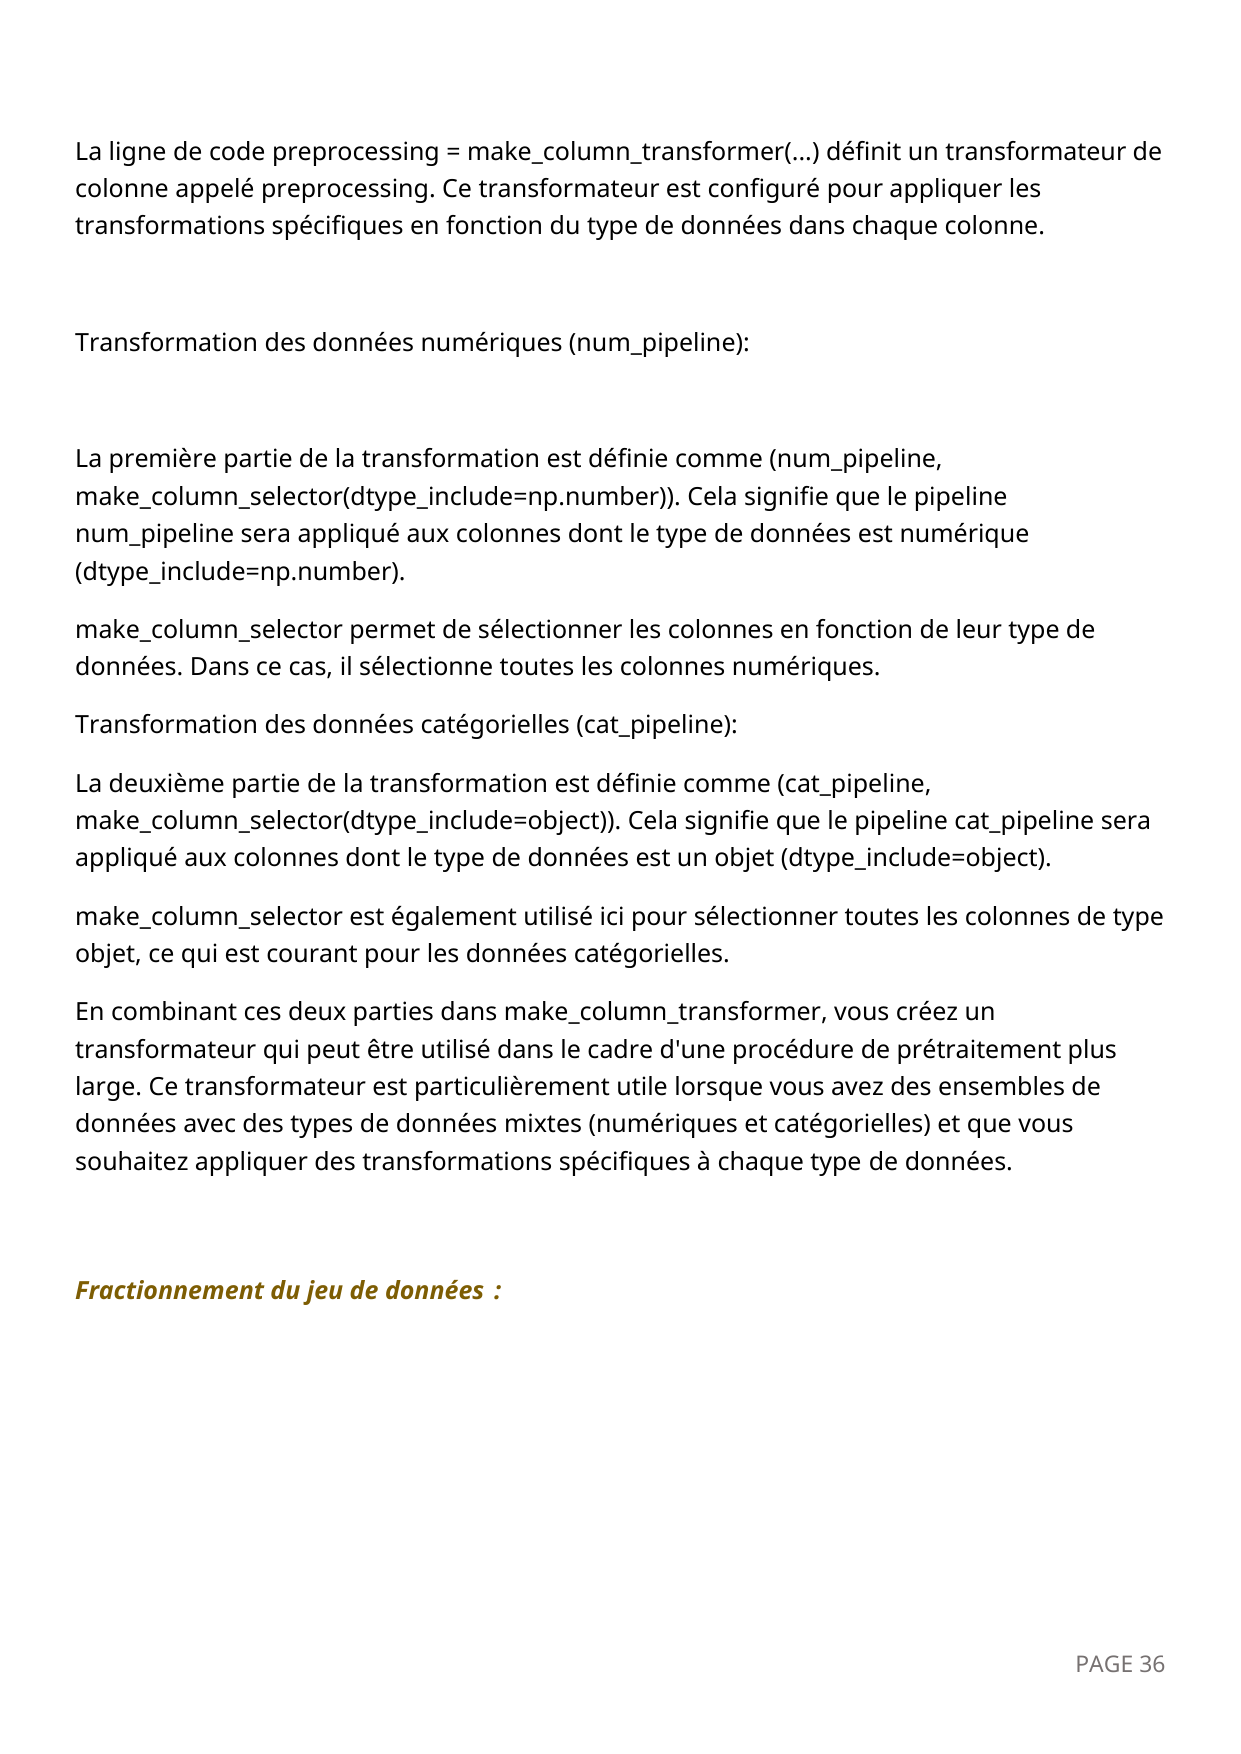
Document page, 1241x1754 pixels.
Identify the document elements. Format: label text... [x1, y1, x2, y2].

text Transformation des données catégorielles (cat_pipeline): [75, 707, 1165, 741]
text La ligne de code preprocessing = make_column_transformer(...) définit un transformateur de colonne appelé preprocessing. Ce transformateur est configuré pour appliquer les transformations spécifiques en fonction du type de données dans chaque colonne. [75, 133, 1165, 242]
text make_column_selector est également utilisé ici pour sélectionner toutes les colonnes de type objet, ce qui est courant pour les données catégorielles. [75, 898, 1165, 970]
text Fractionnement du jeu de données : [75, 1272, 1165, 1306]
text La première partie de la transformation est définie comme (num_pipeline, make_column_selector(dtype_include=np.number)). Cela signifie que le pipeline num_pipeline sera appliqué aux colonnes dont le type de données est numérique (dtype_include=np.number). [75, 441, 1165, 587]
text Transformation des données numériques (num_pipeline): [75, 324, 1165, 358]
text make_column_selector permet de sélectionner les colonnes en fonction de leur type de données. Dans ce cas, il sélectionne toutes les colonnes numériques. [75, 611, 1165, 683]
text En combinant ces deux parties dans make_column_transformer, vous créez un transformateur qui peut être utilisé dans le cadre d'une procédure de prétraitement plus large. Ce transformateur est particulièrement utile lorsque vous avez des ensembles de données avec des types de données mixtes (numériques et catégorielles) et que vous souhaitez appliquer des transformations spécifiques à chaque type de données. [75, 994, 1165, 1177]
text La deuxième partie de la transformation est définie comme (cat_pipeline, make_column_selector(dtype_include=object)). Cela signifie que le pipeline cat_pipeline sera appliqué aux colonnes dont le type de données est un objet (dtype_include=object). [75, 765, 1165, 874]
